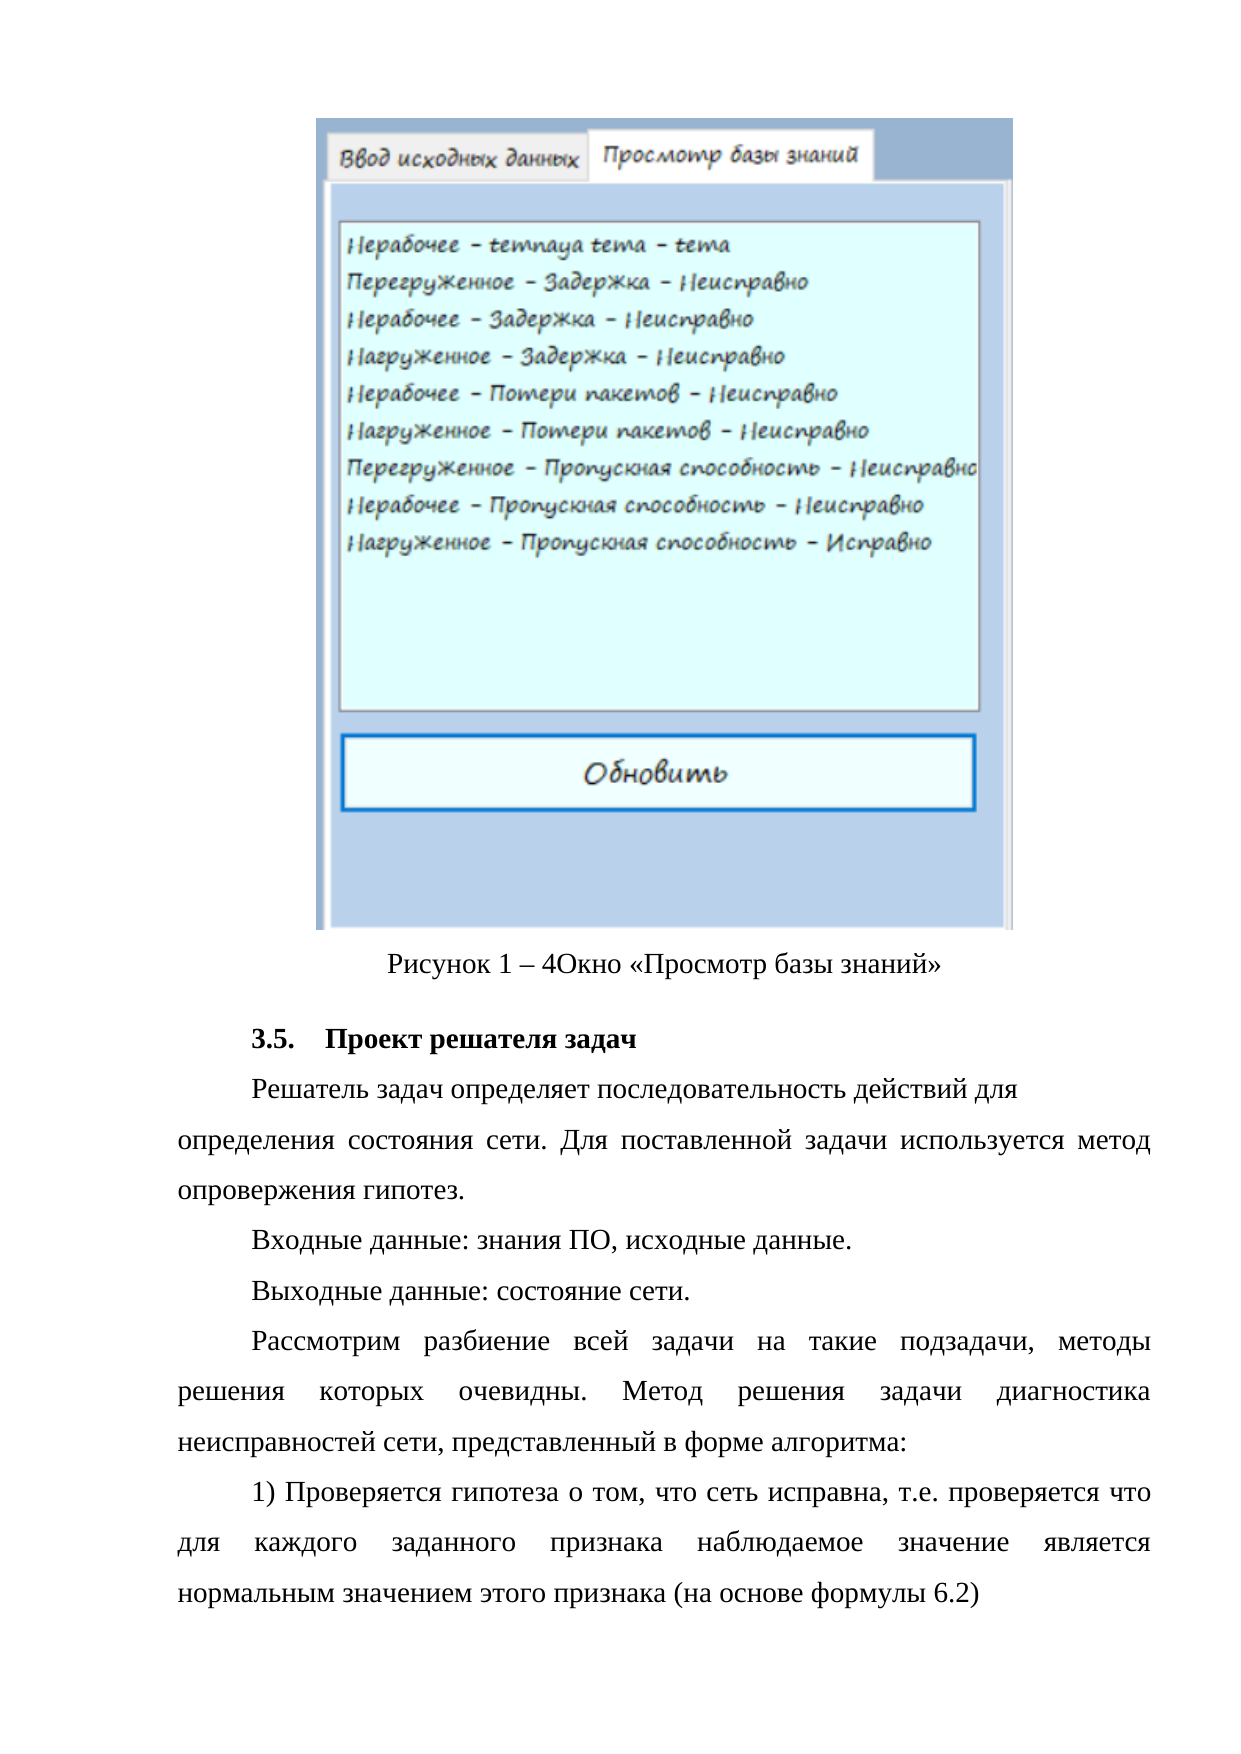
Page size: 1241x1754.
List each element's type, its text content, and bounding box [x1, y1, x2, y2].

picture [316, 118, 1013, 930]
text Входные данные: знания ПО, исходные данные. [177, 1222, 1152, 1256]
text Рисунок 1 – 4Окно «Просмотр базы знаний» [177, 946, 1152, 979]
text Решатель задач определяет последовательность действий для [177, 1072, 1152, 1105]
text 1) Проверяется гипотеза о том, что сеть исправна, т.е. проверяется что для каждого заданного признака наблюдаемое значение является нормальным значением этого признака (на основе формулы 6.2) [177, 1474, 1152, 1608]
text Рассмотрим разбиение всей задачи на такие подзадачи, методы решения которых очевидны. Метод решения задачи диагностика неисправностей сети, представленный в форме алгоритма: [177, 1323, 1152, 1457]
text определения состояния сети. Для поставленной задачи используется метод опровержения гипотез. [177, 1122, 1152, 1206]
list Проект решателя задач [177, 1021, 1152, 1055]
text Выходные данные: состояние сети. [177, 1273, 1152, 1306]
